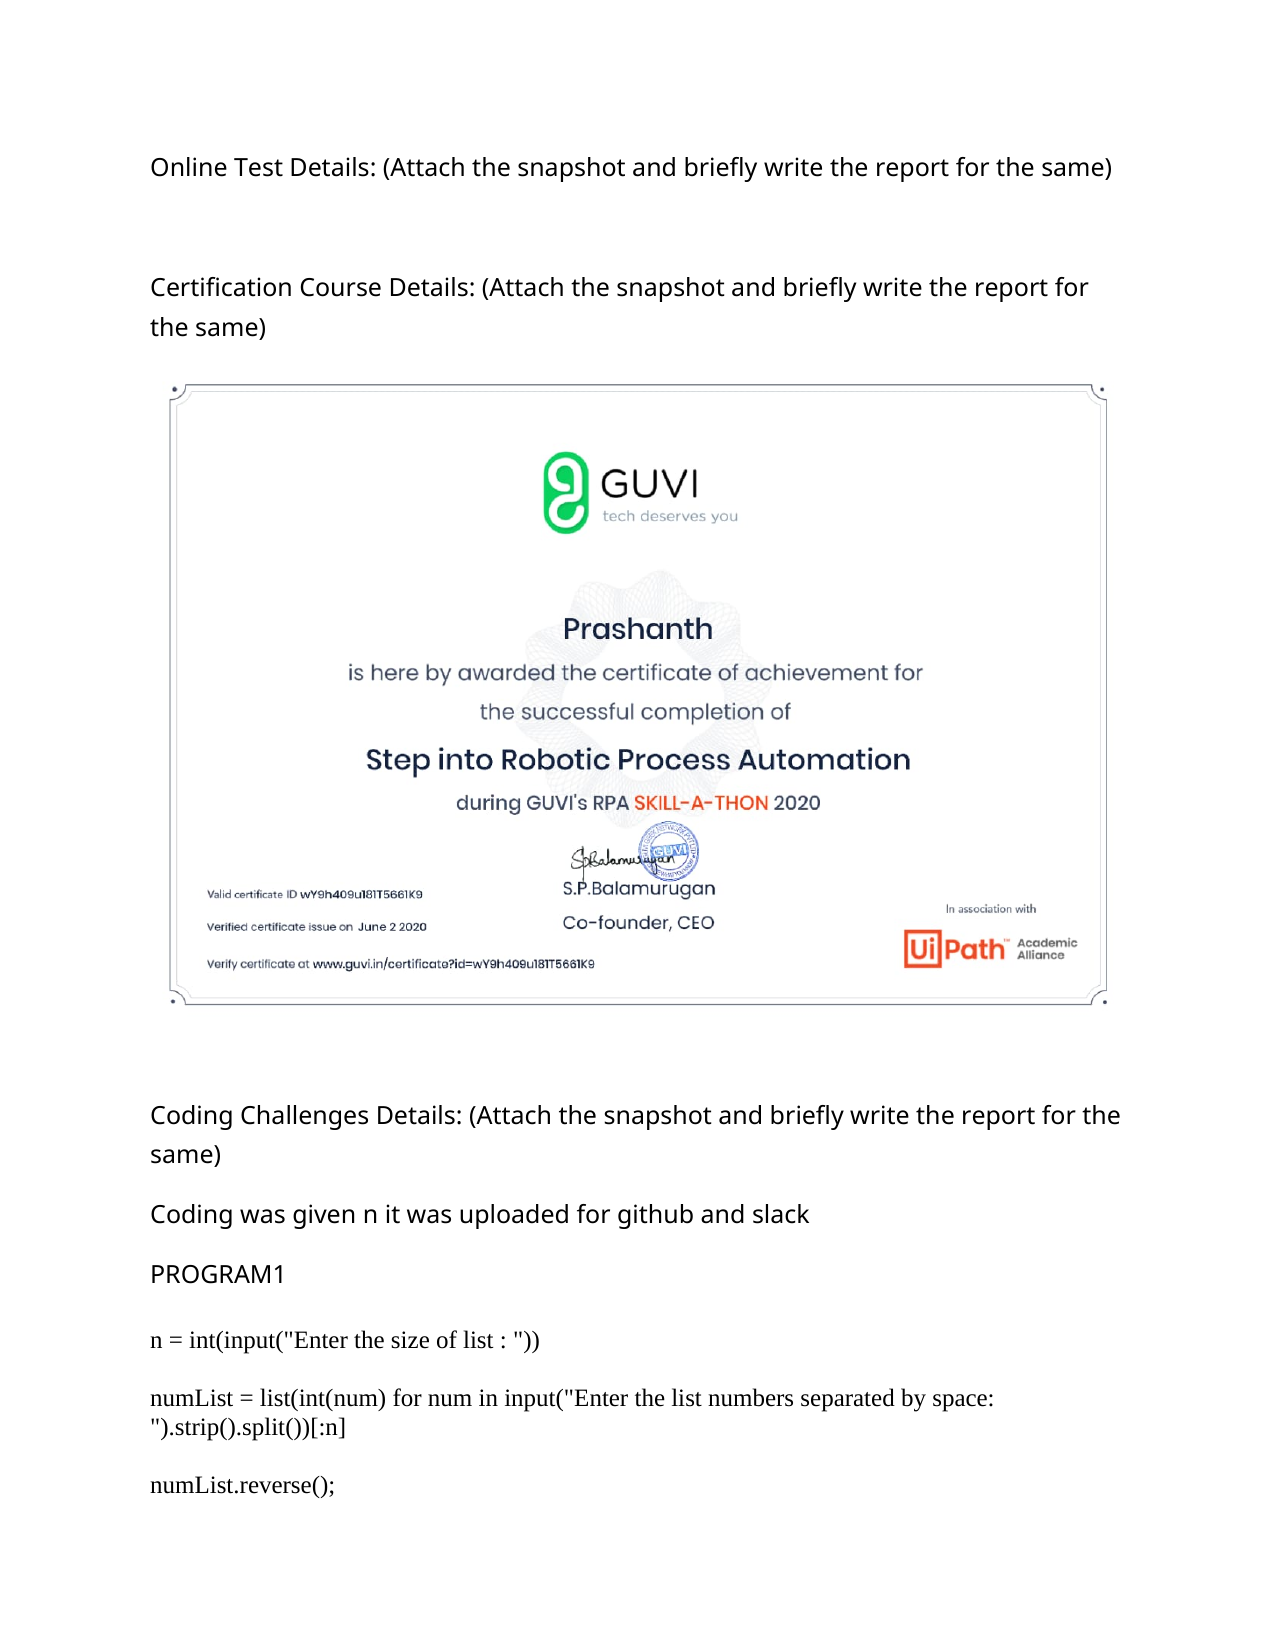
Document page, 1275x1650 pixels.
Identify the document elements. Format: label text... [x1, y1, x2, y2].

text n = int(input("Enter the size of list : ")) [150, 1326, 1125, 1354]
text Certification Course Details: (Attach the snapshot and briefly write the report for the same) [150, 270, 1125, 343]
text Coding Challenges Details: (Attach the snapshot and briefly write the report for the same) [150, 1098, 1125, 1171]
text Coding was given n it was uploaded for github and slack [150, 1197, 1125, 1231]
text numList.reverse(); [150, 1470, 1125, 1499]
text numList = list(int(num) for num in input("Enter the list numbers separated by space: ").strip().split())[:n] [150, 1383, 1125, 1441]
picture [150, 369, 1125, 1020]
text PROGRAM1 [150, 1257, 1125, 1291]
text Online Test Details: (Attach the snapshot and briefly write the report for the same) [150, 150, 1125, 184]
